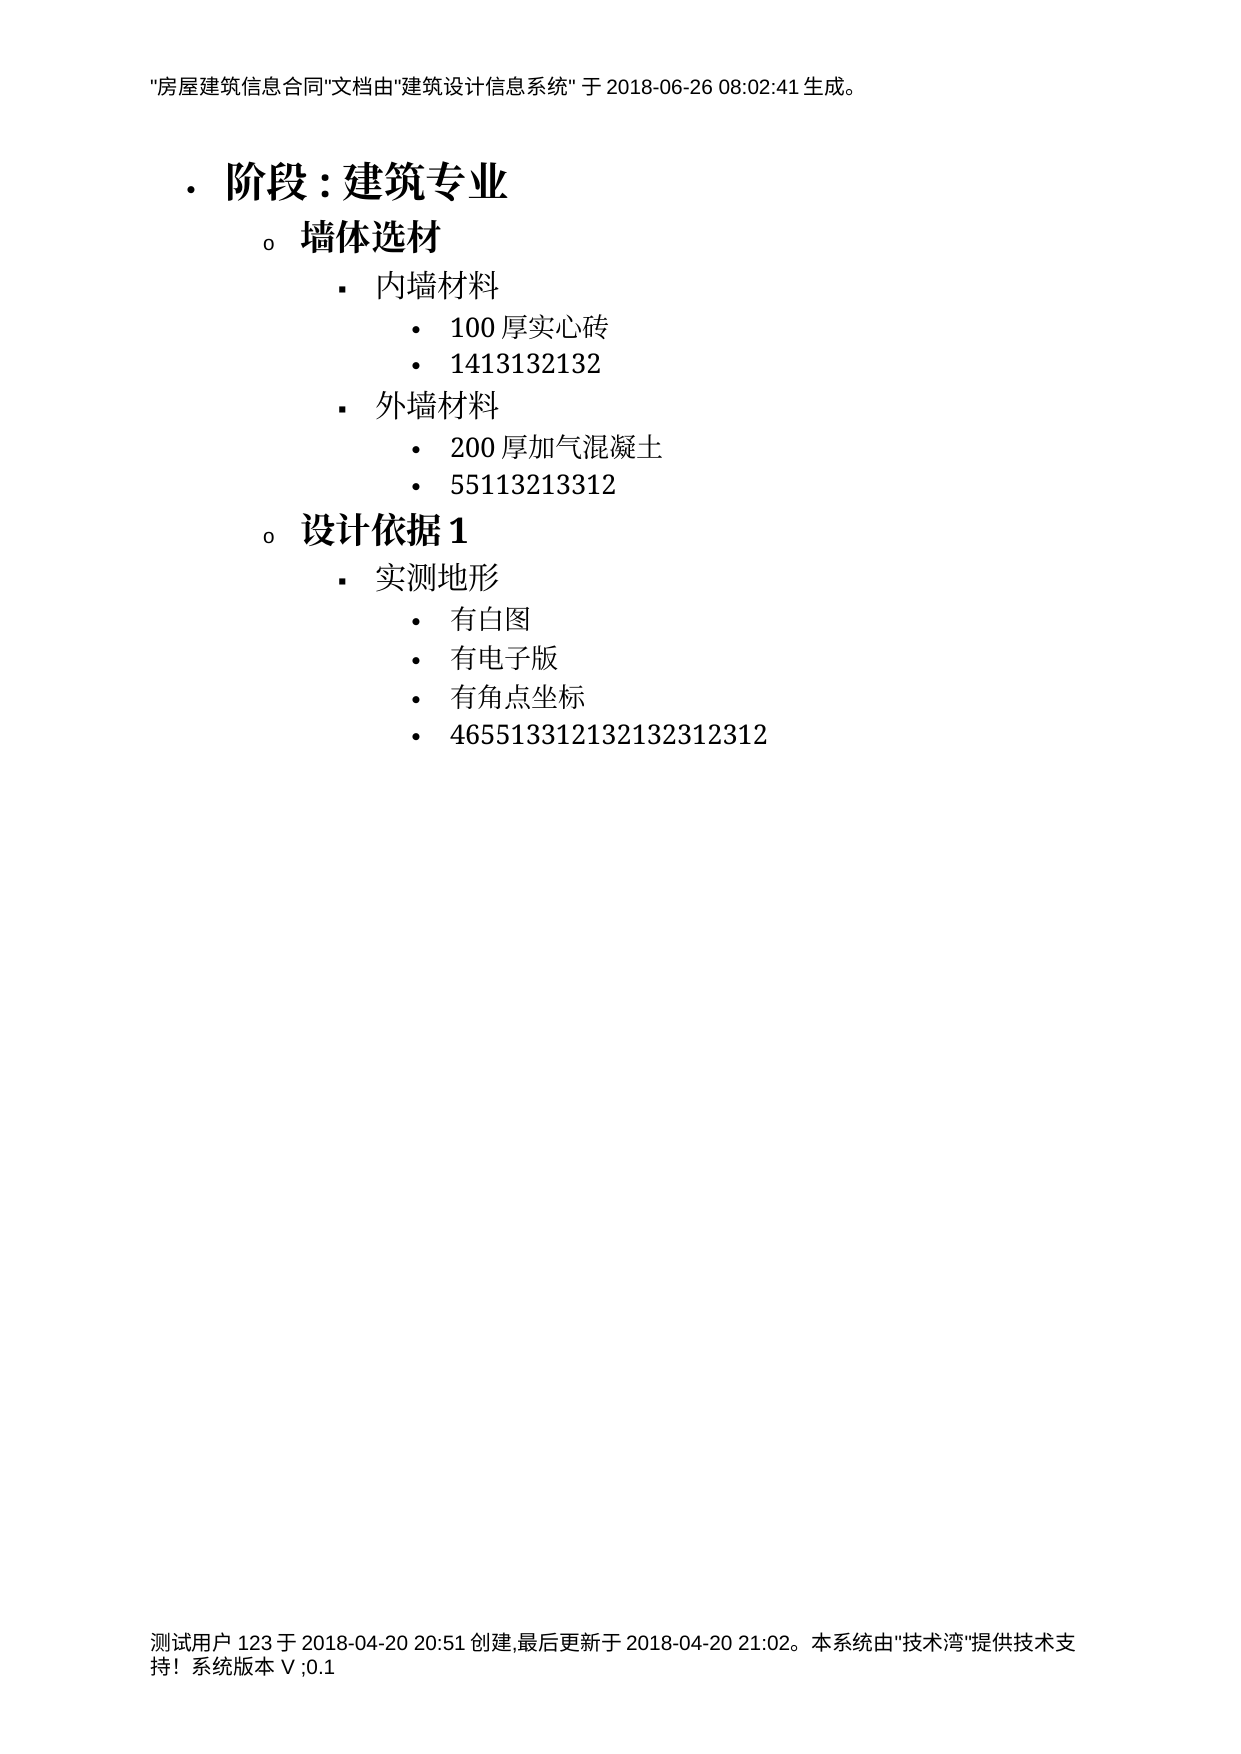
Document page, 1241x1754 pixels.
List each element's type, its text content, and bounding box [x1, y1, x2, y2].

list 有角点坐标 [412, 677, 1090, 716]
list 实测地形 [337, 554, 1090, 599]
list 外墙材料 [337, 382, 1090, 427]
list 465513312132132312312 [412, 716, 1090, 752]
list 有白图 [412, 599, 1090, 638]
list 1413132132 [412, 345, 1090, 382]
list 设计依据1 [262, 503, 1090, 554]
list 内墙材料 [337, 261, 1090, 306]
list 有电子版 [412, 638, 1090, 677]
list 墙体选材 [262, 210, 1090, 261]
list 200厚加气混凝土 [412, 427, 1090, 466]
list 55113213312 [412, 466, 1090, 503]
list 阶段 : 建筑专业 [187, 150, 1090, 210]
list 100厚实心砖 [412, 306, 1090, 345]
